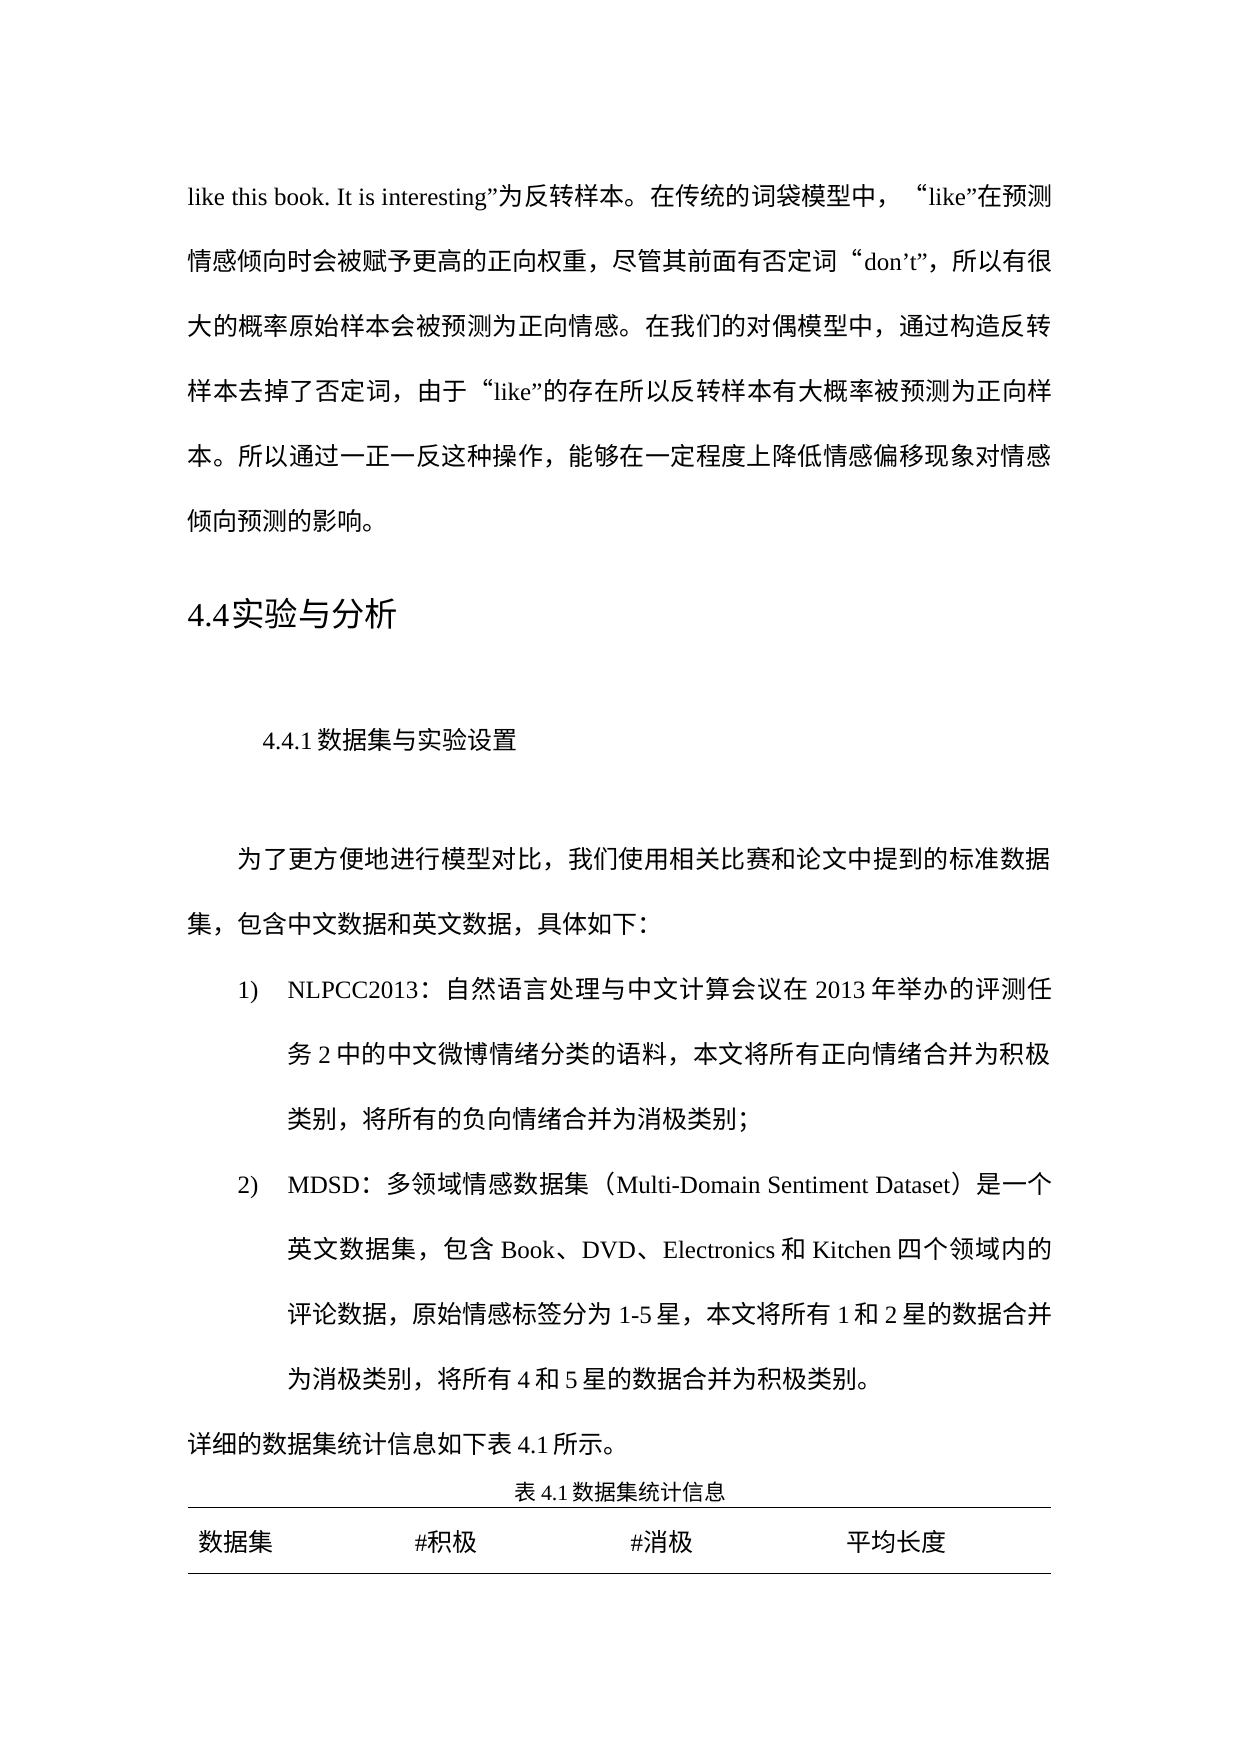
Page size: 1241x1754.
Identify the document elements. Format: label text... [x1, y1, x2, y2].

table_header 数据集 [188, 1508, 403, 1573]
text 表4.1数据集统计信息 [187, 1475, 1053, 1507]
subtitle 4.4.1数据集与实验设置 [262, 706, 1053, 771]
list NLPCC2013：自然语言处理与中文计算会议在2013年举办的评测任务2中的中文微博情绪分类的语料，本文将所有正向情绪合并为积极类别，将所有的负向情绪合并为消极类别； [237, 955, 1053, 1150]
table_header #消极 [619, 1508, 835, 1573]
text 详细的数据集统计信息如下表4.1所示。 [187, 1410, 1053, 1475]
table_header 平均长度 [835, 1508, 1051, 1573]
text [187, 162, 1053, 552]
list MDSD：多领域情感数据集（Multi-Domain Sentiment Dataset）是一个英文数据集，包含Book、DVD、Electronics和Kitchen四个领域内的评论数据，原始情感标签分为1-5星，本文将所有1和2星的数据合并为消极类别，将所有4和5星的数据合并为积极类别。 [237, 1150, 1053, 1410]
subtitle 实验与分析 [187, 579, 1053, 644]
table_header #积极 [403, 1508, 619, 1573]
text 为了更方便地进行模型对比，我们使用相关比赛和论文中提到的标准数据集，包含中文数据和英文数据，具体如下： [187, 825, 1053, 955]
